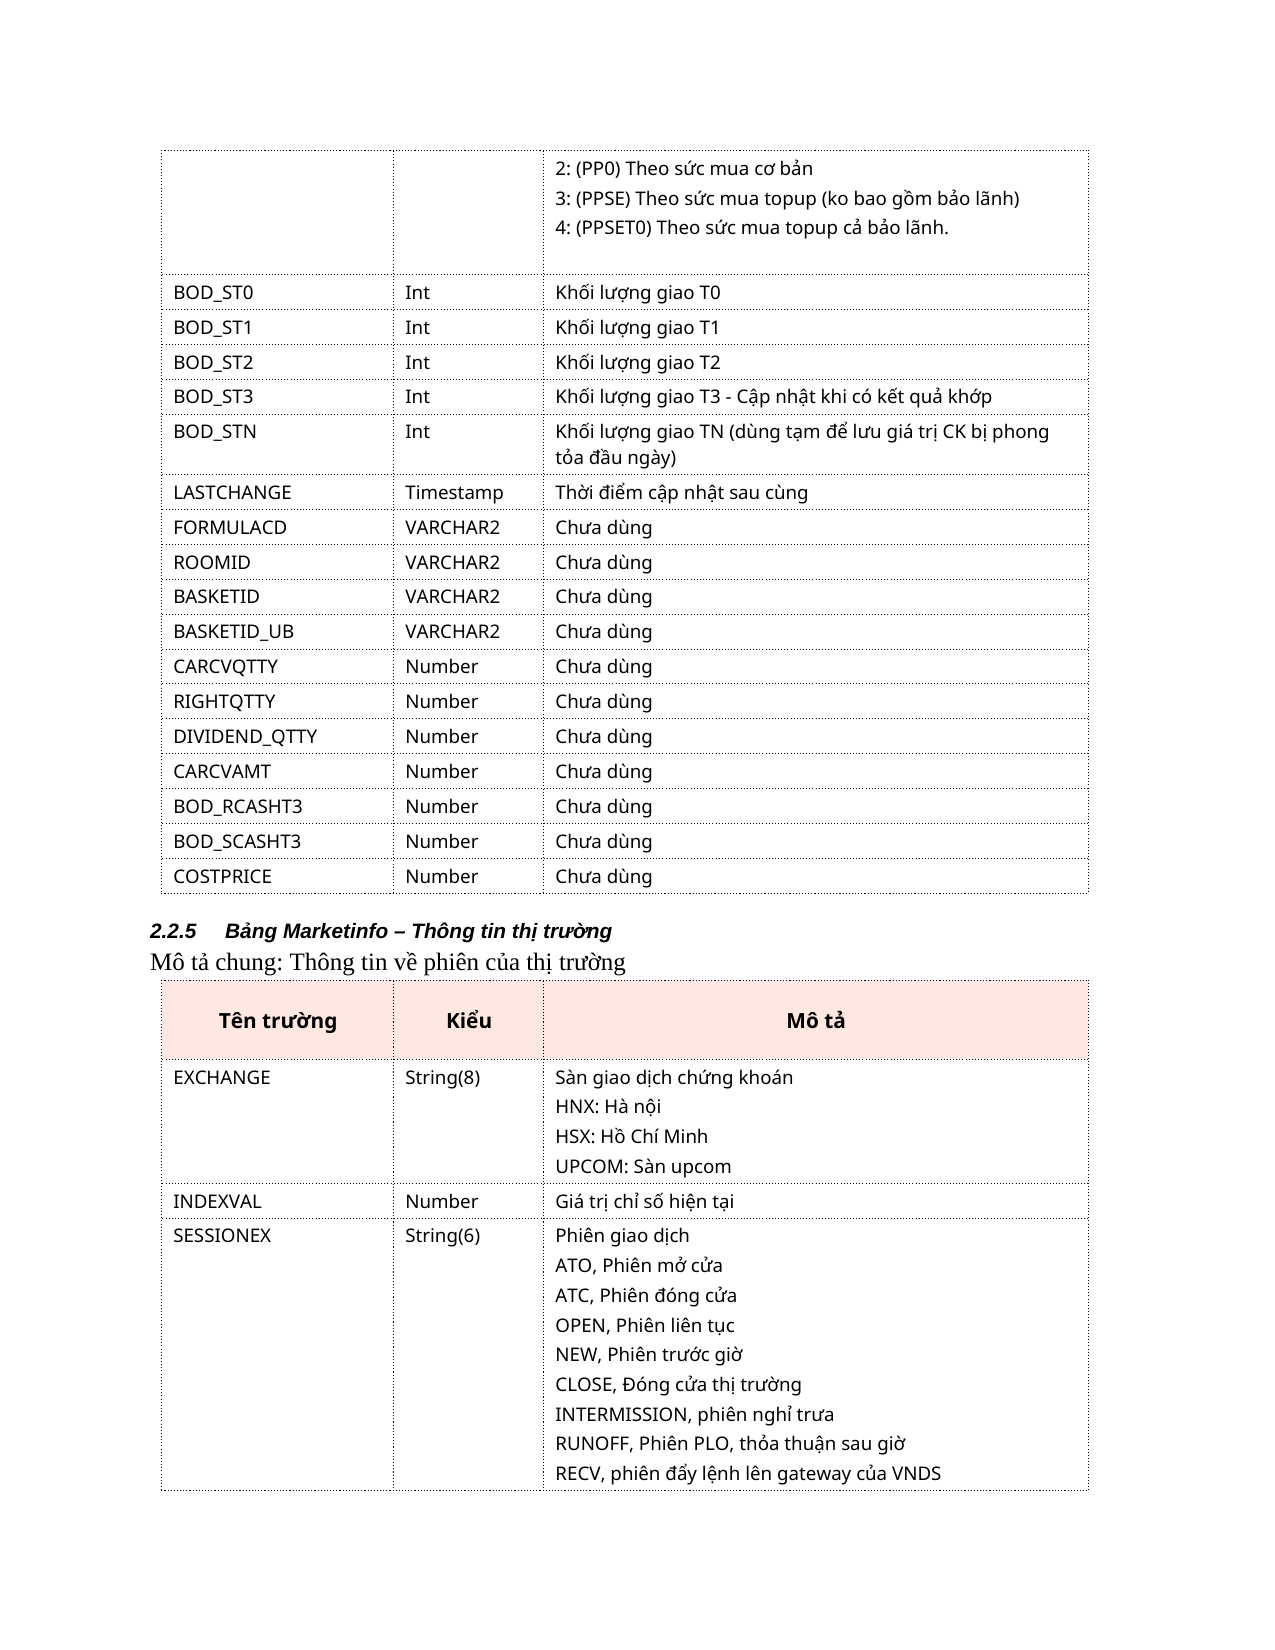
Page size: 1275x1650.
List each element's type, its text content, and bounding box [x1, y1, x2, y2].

table_cell LASTCHANGE [162, 474, 394, 509]
table_cell ROOMID [162, 544, 394, 579]
table_cell Number [394, 753, 544, 788]
table_cell Chưa dùng [544, 823, 1088, 858]
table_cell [544, 1218, 1088, 1490]
table_cell BOD_RCASHT3 [162, 788, 394, 823]
table_cell Int [394, 344, 544, 379]
table_cell Chưa dùng [544, 544, 1088, 579]
table_cell RIGHTQTTY [162, 683, 394, 718]
table_cell BOD_SCASHT3 [162, 823, 394, 858]
table_cell Timestamp [394, 474, 544, 509]
table_header Kiểu [394, 980, 544, 1059]
table_cell Number [394, 823, 544, 858]
table_cell Number [394, 718, 544, 753]
table_cell BASKETID [162, 579, 394, 613]
subtitle Bảng Marketinfo – Thông tin thị trường [150, 919, 1125, 943]
table_cell Giá trị chỉ số hiện tại [544, 1183, 1088, 1218]
table_cell Khối lượng giao T1 [544, 309, 1088, 344]
table_cell FORMULACD [162, 509, 394, 544]
text Mô tả chung: Thông tin về phiên của thị trường [150, 947, 1125, 976]
table_cell BOD_ST0 [162, 274, 394, 309]
table_cell Int [394, 414, 544, 474]
table_cell Chưa dùng [544, 614, 1088, 648]
table_cell COSTPRICE [162, 858, 394, 893]
table_cell Chưa dùng [544, 718, 1088, 753]
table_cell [544, 150, 1088, 274]
table_cell Thời điểm cập nhật sau cùng [544, 474, 1088, 509]
table_cell INDEXVAL [162, 1183, 394, 1218]
table_cell Chưa dùng [544, 579, 1088, 613]
table_cell Chưa dùng [544, 788, 1088, 823]
table_header Tên trường [162, 980, 394, 1059]
table_cell SESSIONEX [162, 1218, 394, 1490]
table_cell Chưa dùng [544, 858, 1088, 893]
table_cell Khối lượng giao T2 [544, 344, 1088, 379]
table_cell VARCHAR2 [394, 614, 544, 648]
table_cell Khối lượng giao T3 - Cập nhật khi có kết quả khớp [544, 379, 1088, 413]
table_cell Int [394, 150, 544, 274]
table_cell BOD_STN [162, 414, 394, 474]
table_cell Int [394, 379, 544, 413]
table_cell Chưa dùng [544, 683, 1088, 718]
table_cell CARCVQTTY [162, 649, 394, 683]
table_cell Number [394, 788, 544, 823]
table_cell BOD_ST1 [162, 309, 394, 344]
table_cell Int [394, 309, 544, 344]
table_cell BASKETID_UB [162, 614, 394, 648]
table_cell Khối lượng giao TN (dùng tạm để lưu giá trị CK bị phong tỏa đầu ngày) [544, 414, 1088, 474]
table_cell Chưa dùng [544, 753, 1088, 788]
table_cell Number [394, 683, 544, 718]
table_cell EXCHANGE [162, 1059, 394, 1183]
table_cell Sàn giao dịch chứng khoán HNX: Hà nội HSX: Hồ Chí Minh UPCOM: Sàn upcom [544, 1059, 1088, 1183]
table_cell BOD_ST2 [162, 344, 394, 379]
table_cell VARCHAR2 [394, 579, 544, 613]
table_cell Number [394, 649, 544, 683]
table_cell Chưa dùng [544, 509, 1088, 544]
table_cell String(8) [394, 1059, 544, 1183]
table_cell CARCVAMT [162, 753, 394, 788]
table_header Mô tả [544, 980, 1088, 1059]
table_cell VARCHAR2 [394, 509, 544, 544]
table_cell Number [394, 1183, 544, 1218]
table_cell Int [394, 274, 544, 309]
table_cell String(6) [394, 1218, 544, 1490]
table_cell Khối lượng giao T0 [544, 274, 1088, 309]
table_cell DIVIDEND_QTTY [162, 718, 394, 753]
table_cell BOD_ST3 [162, 379, 394, 413]
table_cell VARCHAR2 [394, 544, 544, 579]
table_cell Number [394, 858, 544, 893]
table_cell Chưa dùng [544, 649, 1088, 683]
table_cell BOD_RTN [162, 150, 394, 274]
